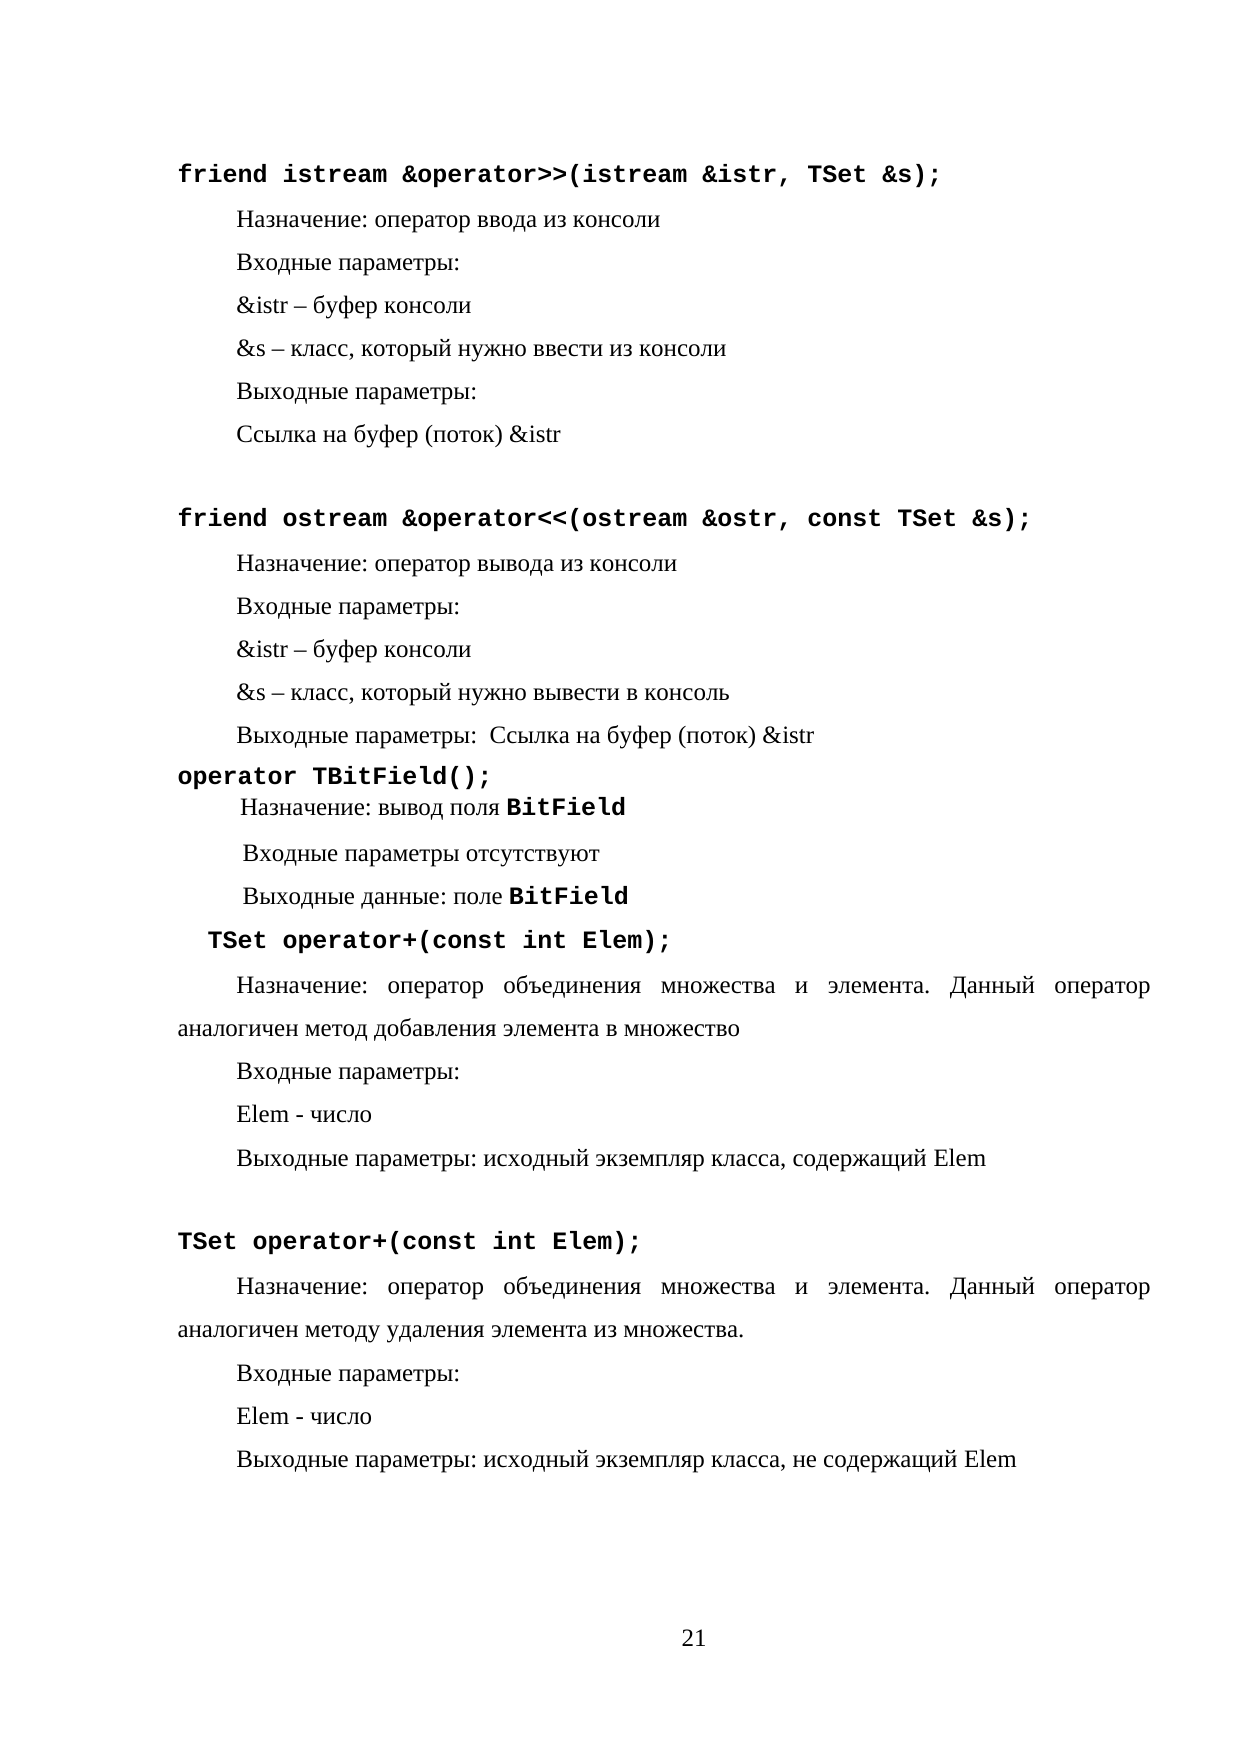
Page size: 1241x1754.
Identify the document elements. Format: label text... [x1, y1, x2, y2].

text TSet operator+(const int Elem); [177, 1229, 1152, 1257]
text Выходные параметры: [177, 376, 1152, 405]
text Ссылка на буфер (поток) &istr [177, 419, 1152, 448]
text Elem - число [177, 1099, 1152, 1128]
text Назначение: оператор объединения множества и элемента. Данный оператор аналогичен методу удаления элемента из множества. [177, 1271, 1152, 1343]
text &s – класс, который нужно вывести в консоль [177, 677, 1152, 706]
text Выходные параметры: исходный экземпляр класса, содержащий Elem [177, 1143, 1152, 1171]
text Назначение: оператор объединения множества и элемента. Данный оператор аналогичен метод добавления элемента в множество [177, 970, 1152, 1042]
text Назначение: оператор вывода из консоли [177, 548, 1152, 577]
text &s – класс, который нужно ввести из консоли [177, 333, 1152, 362]
text Входные параметры отсутствуют [177, 838, 1152, 867]
text &istr – буфер консоли [177, 634, 1152, 663]
text Входные параметры: [177, 247, 1152, 276]
text Входные параметры: [177, 1056, 1152, 1085]
text Входные параметры: [177, 591, 1152, 620]
text Elem - число [177, 1401, 1152, 1429]
text Выходные данные: поле BitField [177, 881, 1152, 912]
text friend istream &operator>>(istream &istr, TSet &s); [177, 161, 1152, 189]
text &istr – буфер консоли [177, 290, 1152, 319]
text Выходные параметры: исходный экземпляр класса, не содержащий Elem [177, 1444, 1152, 1473]
text friend ostream &operator<<(ostream &ostr, const TSet &s); [177, 506, 1152, 534]
text TSet operator+(const int Elem); [177, 928, 1152, 956]
text operator TBitField(); [177, 764, 1152, 792]
text Назначение: вывод поля BitField [177, 792, 1152, 823]
text Входные параметры: [177, 1358, 1152, 1386]
text Назначение: оператор ввода из консоли [177, 204, 1152, 232]
text Выходные параметры: Ссылка на буфер (поток) &istr [177, 721, 1152, 749]
